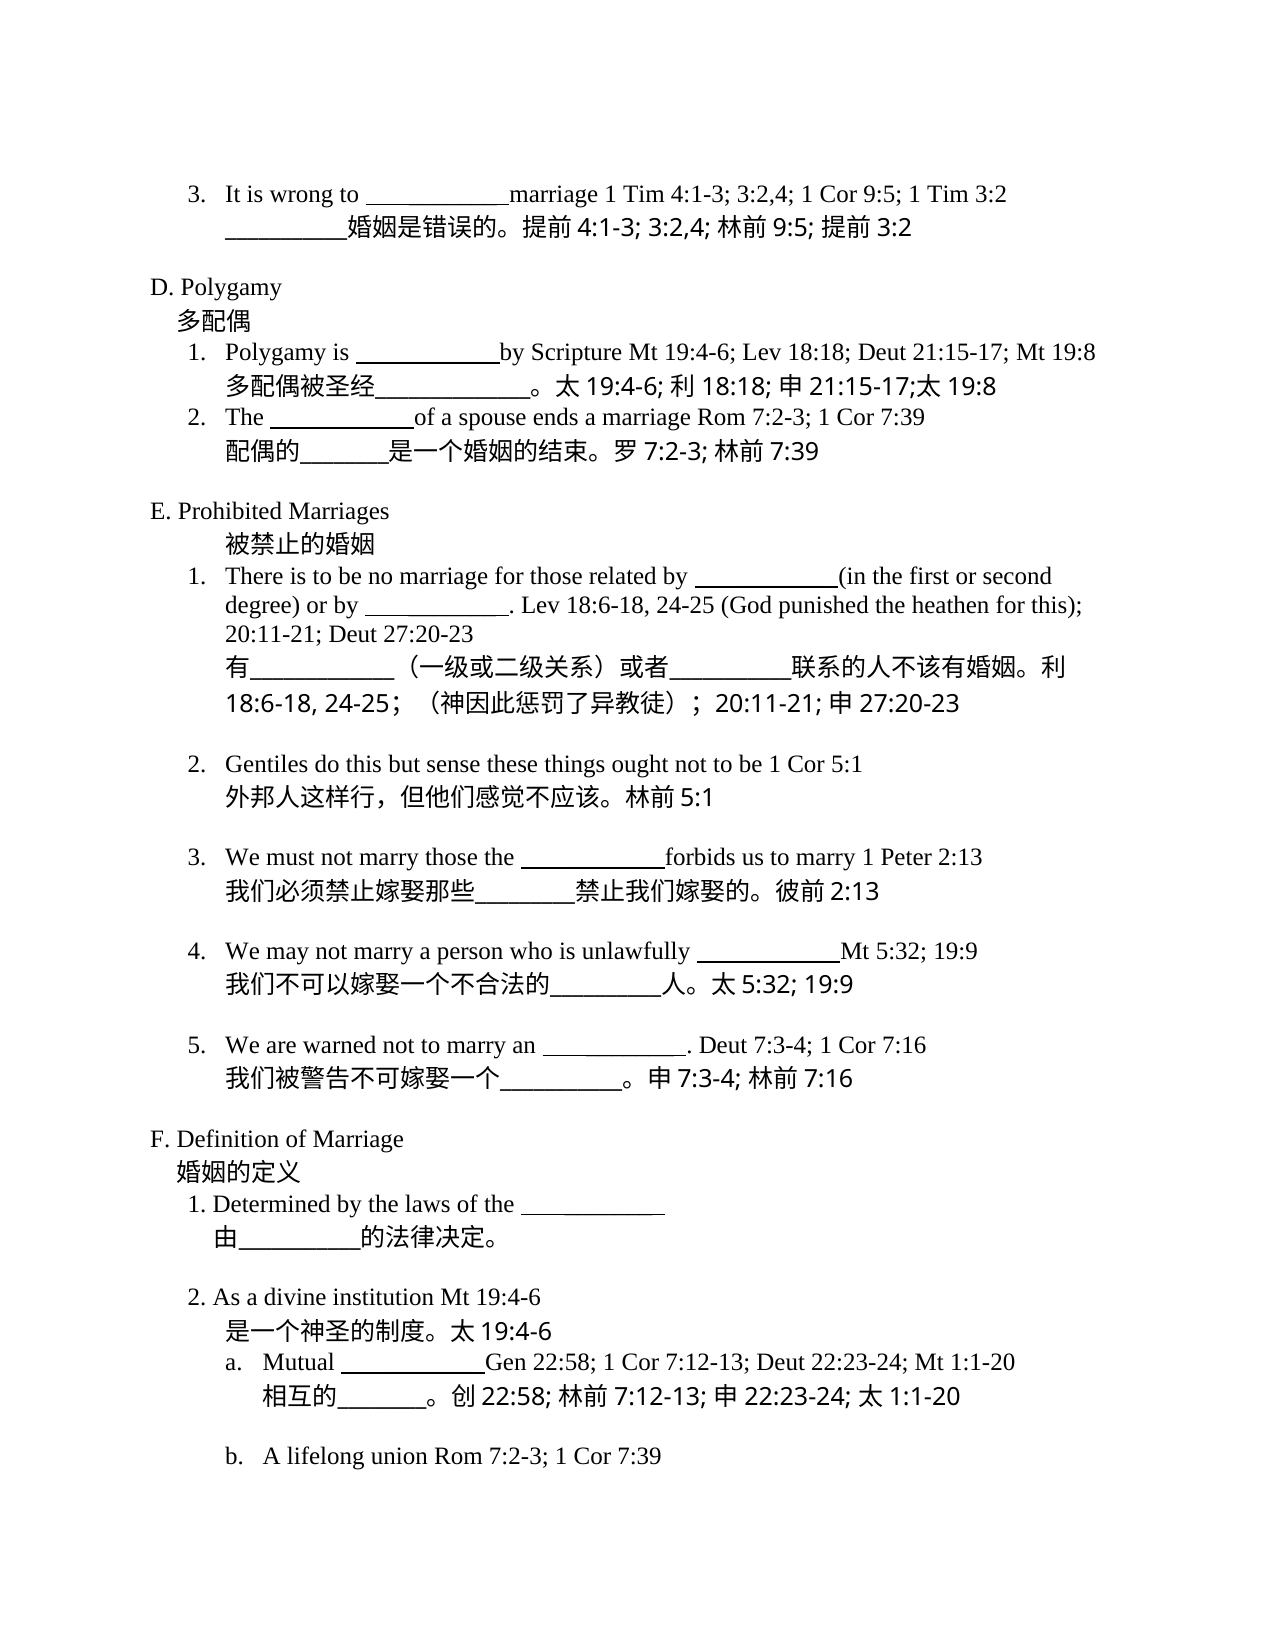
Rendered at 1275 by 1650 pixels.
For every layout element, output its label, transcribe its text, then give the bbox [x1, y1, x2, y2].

list A lifelong union Rom 7:2-3; 1 Cor 7:39 [225, 1441, 1125, 1470]
list We may not marry a person who is unlawfully _______ Mt 5:32; 19:9 [187, 936, 1125, 965]
list Gentiles do this but sense these things ought not to be 1 Cor 5:1 [187, 749, 1125, 777]
list Mutual _______ Gen 22:58; 1 Cor 7:12-13; Deut 22:23-24; Mt 1:1-20 [225, 1347, 1125, 1376]
text F. Definition of Marriage [150, 1124, 1125, 1152]
list It is wrong to _______ marriage 1 Tim 4:1-3; 3:2,4; 1 Cor 9:5; 1 Tim 3:2 [187, 179, 1125, 207]
list We must not marry those the _______ forbids us to marry 1 Peter 2:13 [187, 842, 1125, 871]
list We are warned not to marry an _______ . Deut 7:3-4; 1 Cor 7:16 [187, 1030, 1125, 1059]
text 2. As a divine institution Mt 19:4-6 [187, 1282, 1125, 1311]
text D. Polygamy [150, 272, 1125, 301]
list The _______ of a spouse ends a marriage Rom 7:2-3; 1 Cor 7:39 [187, 402, 1125, 431]
text E. Prohibited Marriages [150, 496, 1125, 525]
list Polygamy is _______ by Scripture Mt 19:4-6; Lev 18:18; Deut 21:15-17; Mt 19:8 [187, 337, 1125, 366]
text 1. Determined by the laws of the _______ [187, 1189, 1125, 1217]
list There is to be no marriage for those related by _______ (in the first or second degree) or by _______ . Lev 18:6-18, 24-25 (God punished the heathen for this); 20:11-21; Deut 27:20-23 [187, 561, 1125, 647]
